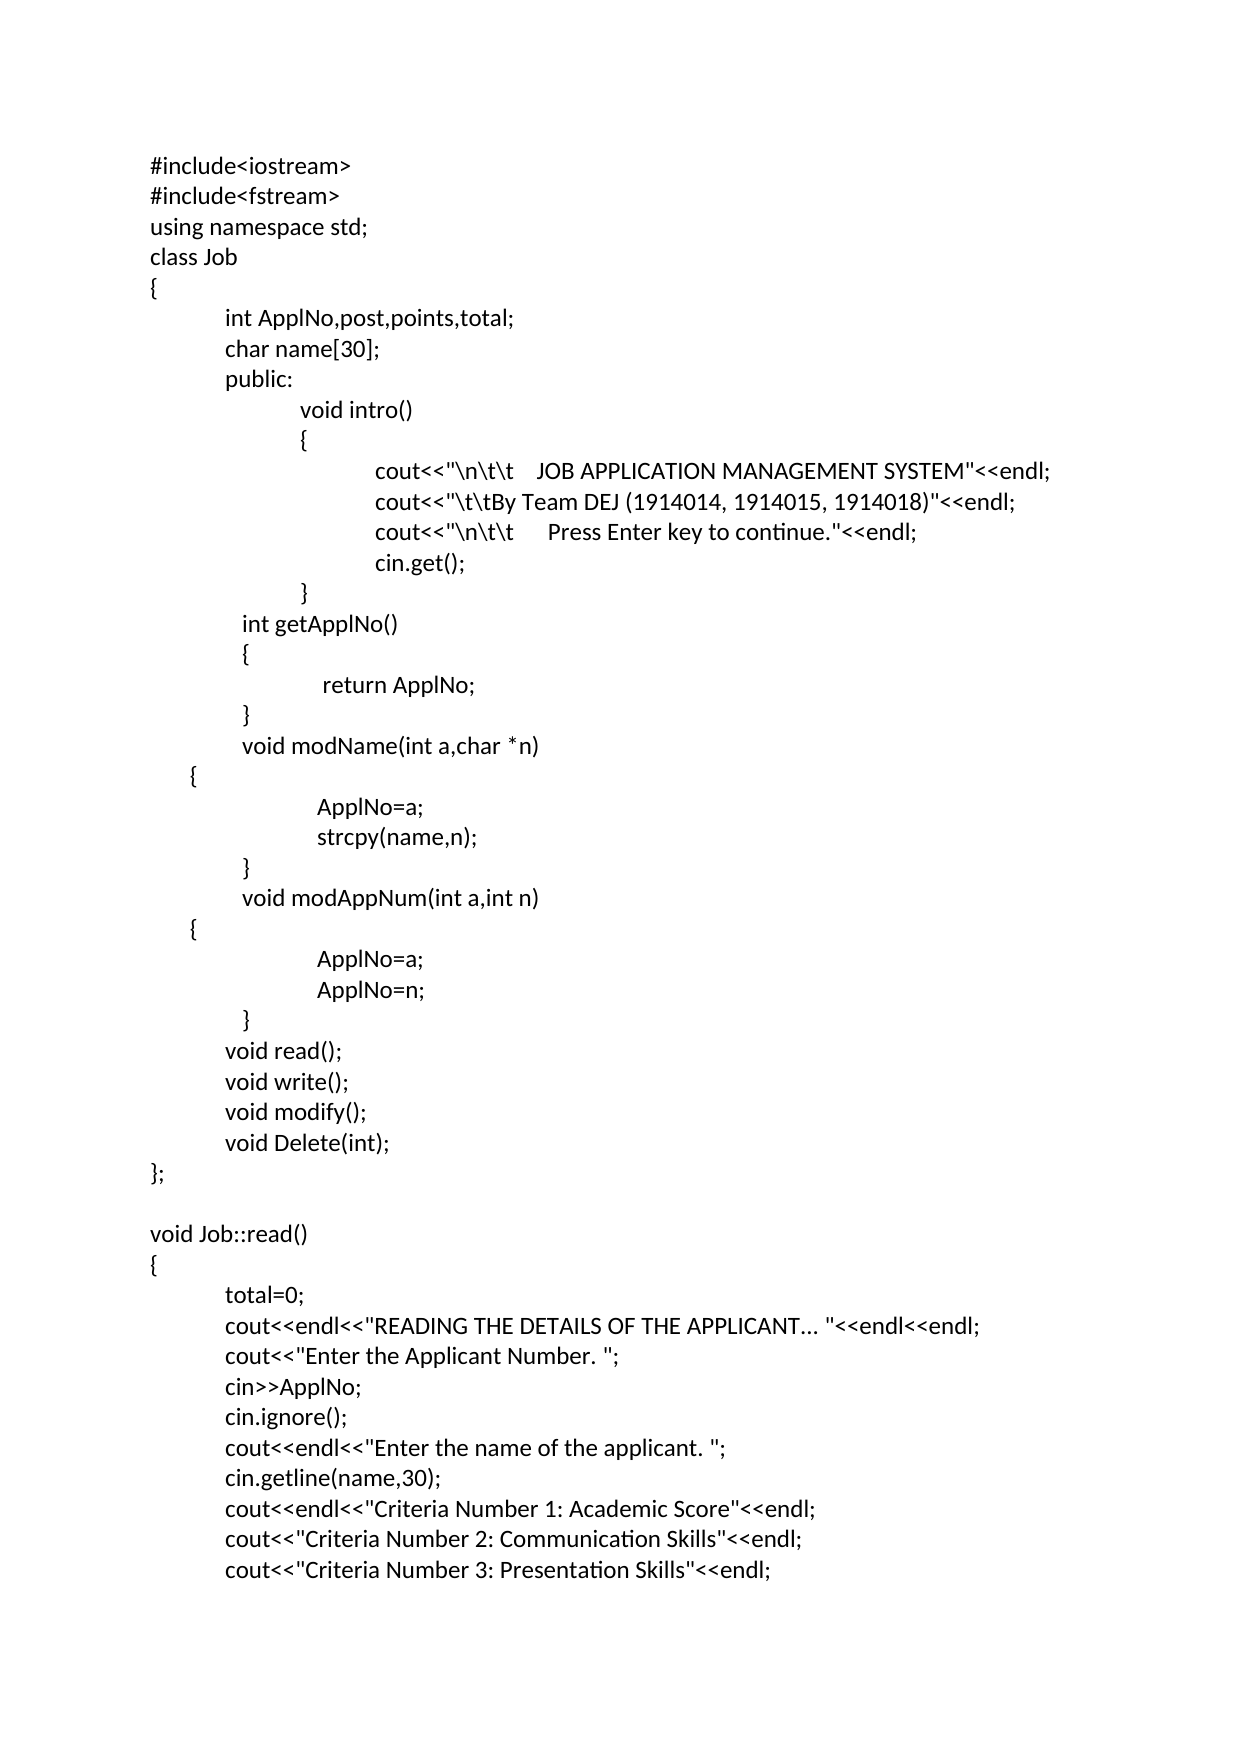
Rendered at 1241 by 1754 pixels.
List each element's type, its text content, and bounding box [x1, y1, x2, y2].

text cout<<endl<<"READING THE DETAILS OF THE APPLICANT... "<<endl<<endl; [150, 1310, 1090, 1340]
text int ApplNo,post,points,total; [150, 303, 1090, 333]
text void modName(int a,char *n) [150, 730, 1090, 760]
text void modAppNum(int a,int n) [150, 882, 1090, 913]
text cin.ignore(); [150, 1401, 1090, 1432]
text { [150, 760, 1090, 791]
text cout<<"\t\tBy Team DEJ (1914014, 1914015, 1914018)"<<endl; [150, 486, 1090, 516]
text cout<<"Enter the Applicant Number. "; [150, 1340, 1090, 1371]
text { [150, 1249, 1090, 1279]
text cout<<"Criteria Number 2: Communication Skills"<<endl; [150, 1523, 1090, 1554]
text cin.getline(name,30); [150, 1462, 1090, 1493]
text cin.get(); [150, 547, 1090, 577]
text #include<iostream> [150, 150, 1090, 181]
text ApplNo=a; [150, 943, 1090, 974]
text char name[30]; [150, 333, 1090, 364]
text { [150, 638, 1090, 669]
text total=0; [150, 1279, 1090, 1310]
text #include<fstream> [150, 181, 1090, 211]
text using namespace std; [150, 211, 1090, 242]
text } [150, 577, 1090, 608]
text cout<<"\n\t\t Press Enter key to continue."<<endl; [150, 516, 1090, 547]
text ApplNo=a; [150, 791, 1090, 821]
text }; [150, 1157, 1090, 1188]
text { [150, 913, 1090, 943]
text void modify(); [150, 1096, 1090, 1127]
text int getApplNo() [150, 608, 1090, 638]
text void Delete(int); [150, 1127, 1090, 1157]
text void write(); [150, 1066, 1090, 1096]
text cout<<"Criteria Number 3: Presentation Skills"<<endl; [150, 1554, 1090, 1584]
text cin>>ApplNo; [150, 1371, 1090, 1401]
text { [150, 272, 1090, 303]
text } [150, 852, 1090, 882]
text cout<<endl<<"Criteria Number 1: Academic Score"<<endl; [150, 1493, 1090, 1523]
text cout<<endl<<"Enter the name of the applicant. "; [150, 1432, 1090, 1462]
text public: [150, 364, 1090, 394]
text strcpy(name,n); [150, 821, 1090, 852]
text void read(); [150, 1035, 1090, 1066]
text cout<<"\n\t\t JOB APPLICATION MANAGEMENT SYSTEM"<<endl; [150, 455, 1090, 486]
text void intro() [150, 394, 1090, 425]
text ApplNo=n; [150, 974, 1090, 1004]
text } [150, 1004, 1090, 1035]
text } [150, 699, 1090, 730]
text return ApplNo; [150, 669, 1090, 699]
text { [150, 425, 1090, 455]
text class Job [150, 242, 1090, 272]
text void Job::read() [150, 1218, 1090, 1249]
